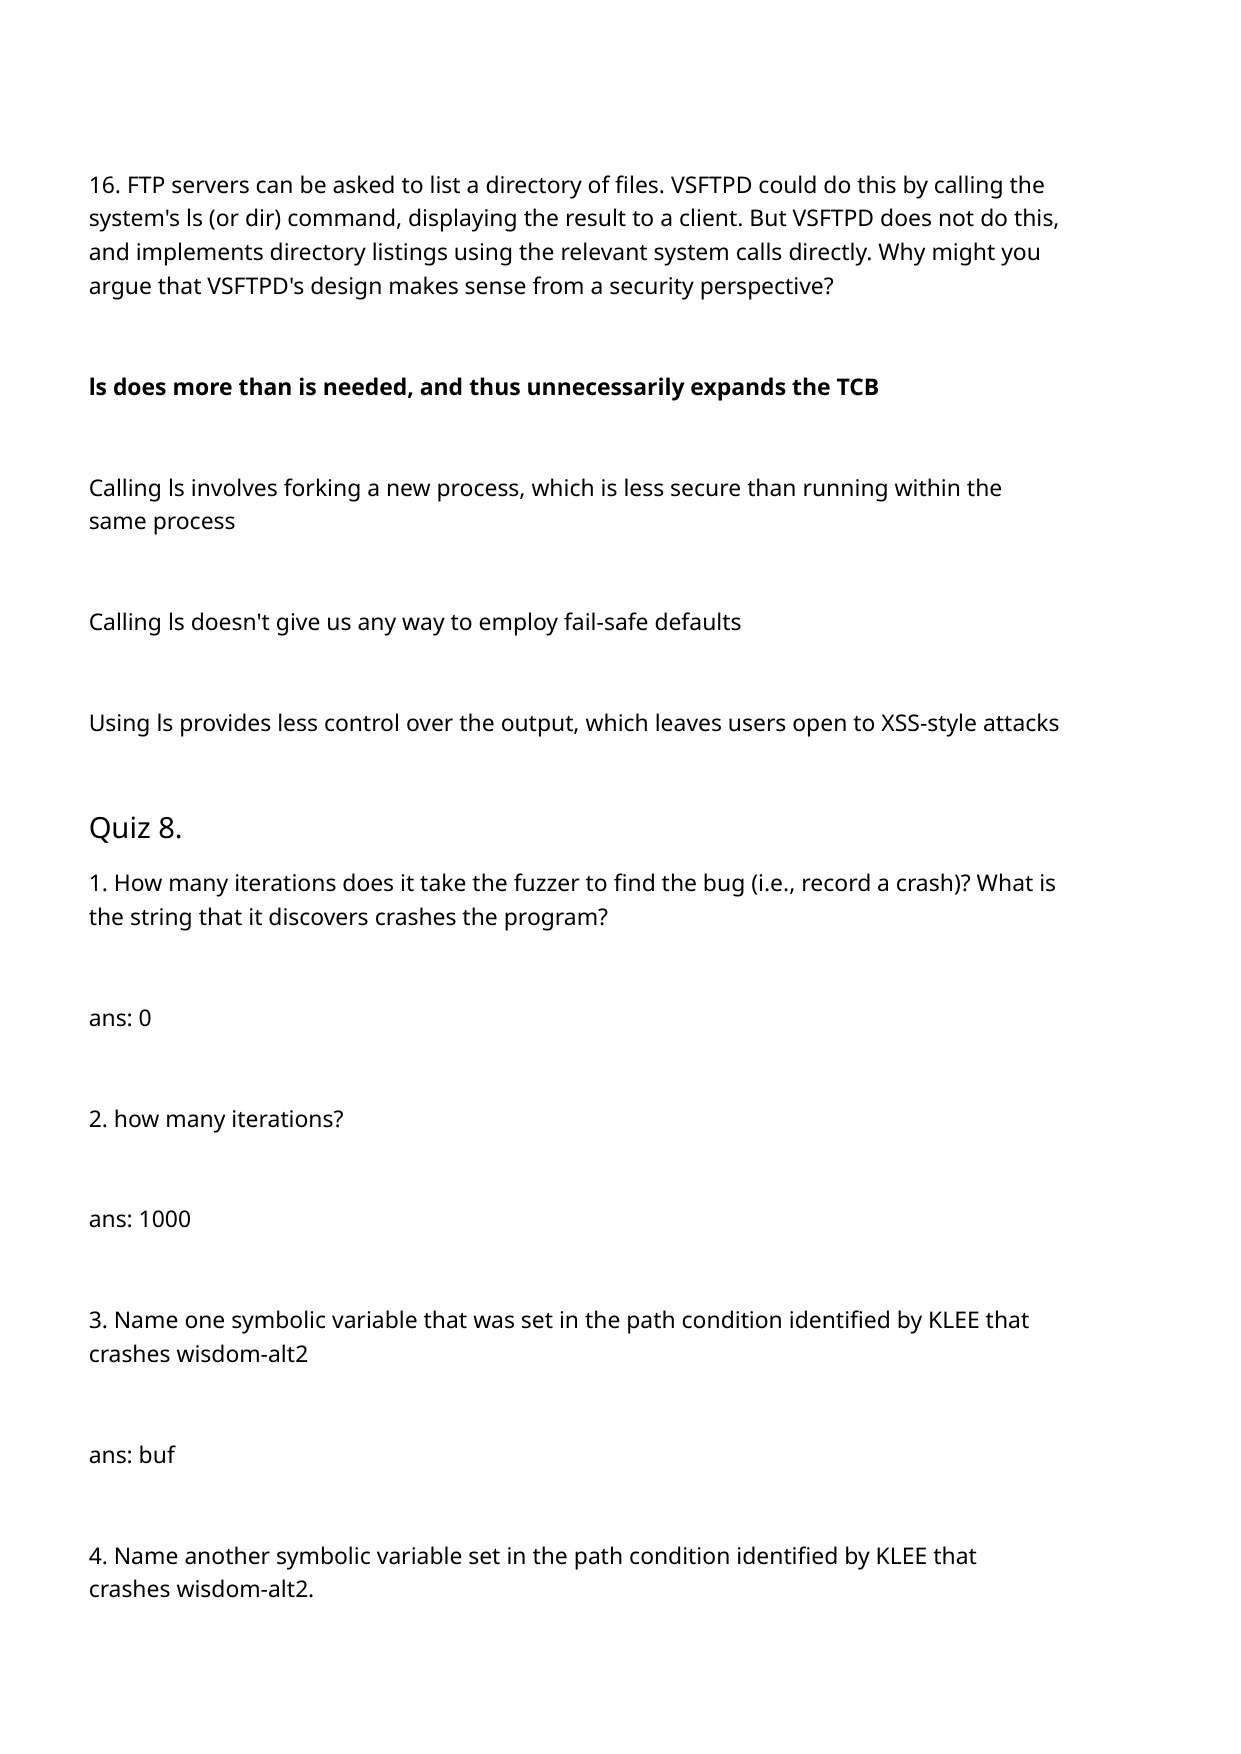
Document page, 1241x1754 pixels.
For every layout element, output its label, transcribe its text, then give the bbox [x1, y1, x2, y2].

text 4. Name another symbolic variable set in the path condition identified by KLEE that crashes wisdom-alt2. [88, 1540, 1063, 1605]
text Using ls provides less control over the output, which leaves users open to XSS-style attacks [88, 707, 1063, 738]
text ans: 1000 [88, 1203, 1063, 1235]
text Calling ls doesn't give us any way to employ fail-safe defaults [88, 606, 1063, 637]
text Calling ls involves forking a new process, which is less secure than running within the same process [88, 471, 1063, 536]
text ans: 0 [88, 1002, 1063, 1033]
text 3. Name one symbolic variable that was set in the path condition identified by KLEE that crashes wisdom-alt2 [88, 1304, 1063, 1369]
text 1. How many iterations does it take the fuzzer to find the bug (i.e., record a crash)? What is the string that it discovers crashes the program? [88, 867, 1063, 932]
text 16. FTP servers can be asked to list a directory of files. VSFTPD could do this by calling the system's ls (or dir) command, displaying the result to a client. But VSFTPD does not do this, and implements directory listings using the relevant system calls directly. Why might you argue that VSFTPD's design makes sense from a security perspective? [88, 168, 1063, 301]
text ans: buf [88, 1439, 1063, 1470]
text ls does more than is needed, and thus unnecessarily expands the TCB [88, 371, 1063, 402]
text Quiz 8. [88, 808, 1063, 847]
text 2. how many iterations? [88, 1103, 1063, 1134]
